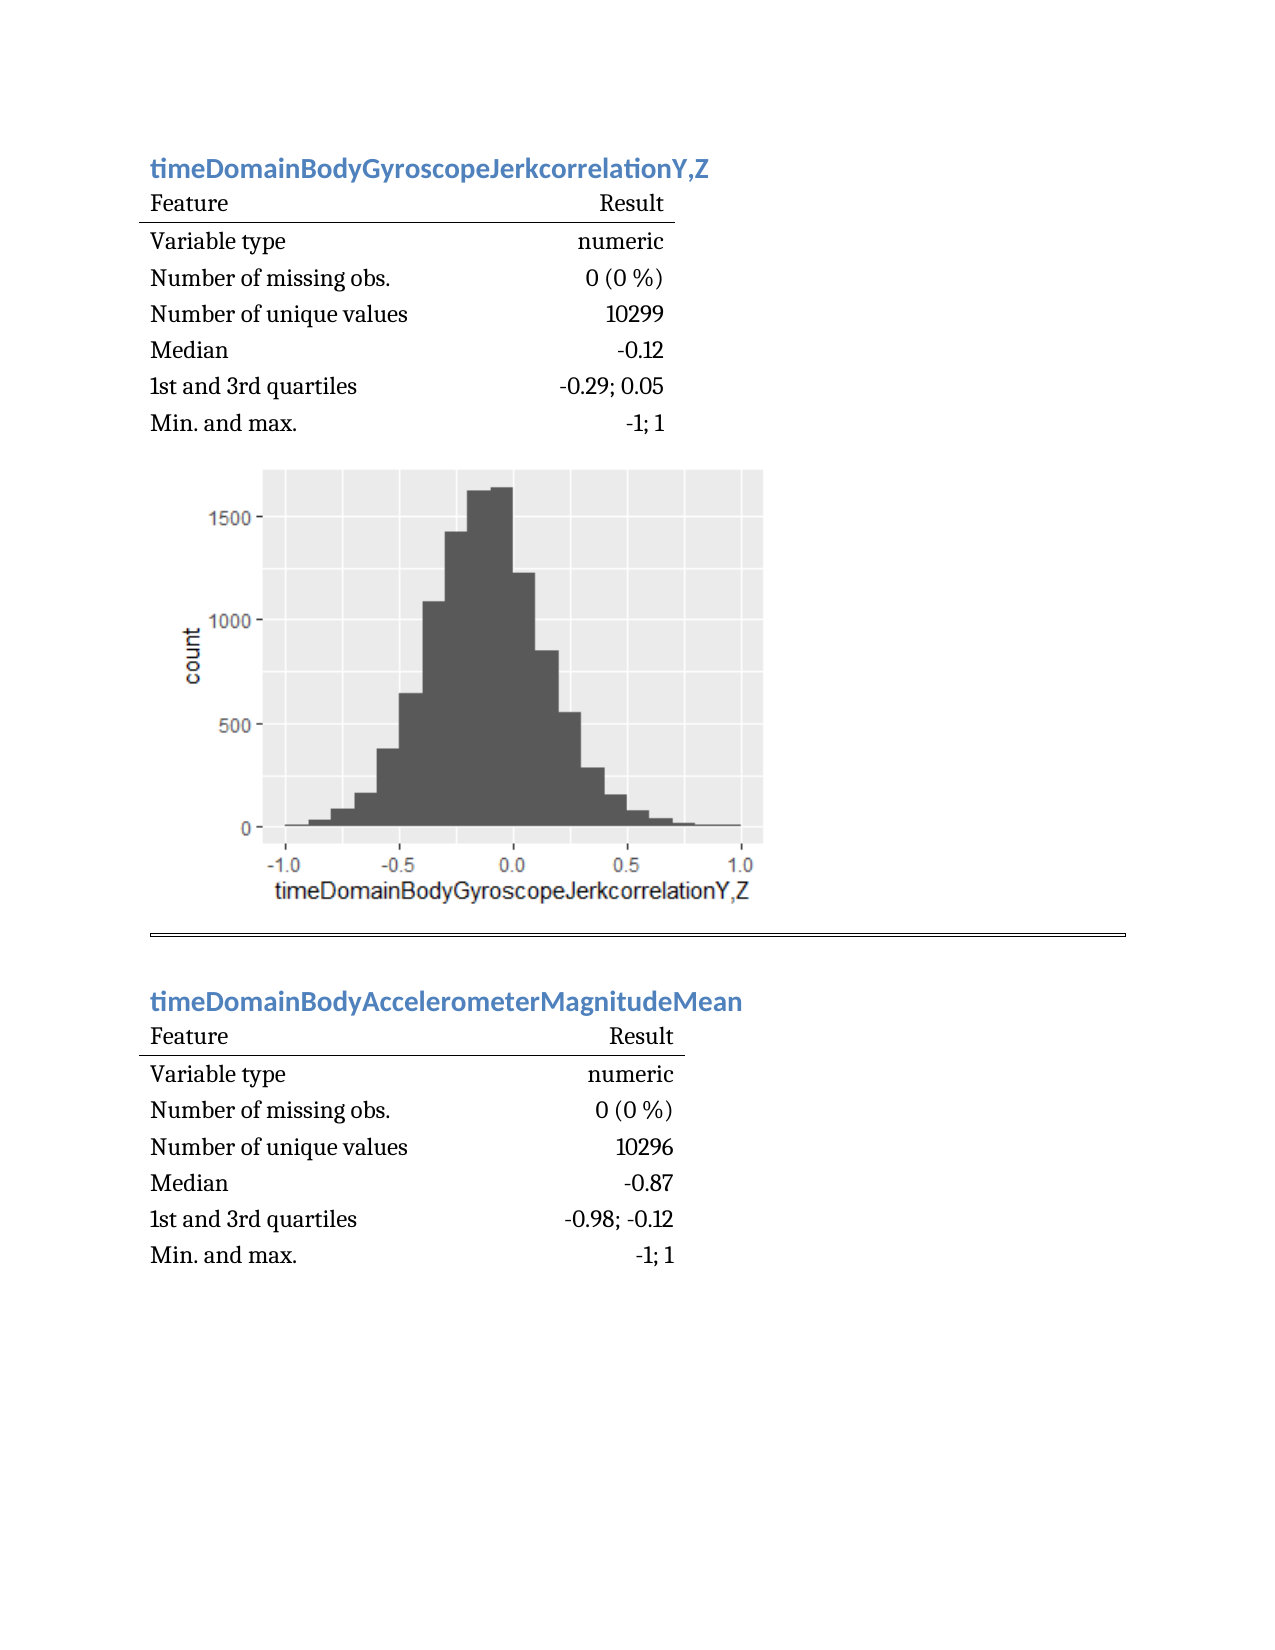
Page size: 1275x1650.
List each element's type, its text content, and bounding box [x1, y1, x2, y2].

picture [168, 459, 776, 915]
table_cell 10299 [487, 296, 675, 332]
table_cell Min. and max. [139, 405, 487, 441]
table_cell Number of missing obs. [139, 260, 487, 296]
table_cell -0.12 [487, 332, 675, 368]
table_cell Number of missing obs. [139, 1093, 485, 1129]
table_header Result [487, 186, 675, 222]
table_header Feature [139, 186, 487, 222]
table_cell Number of unique values [139, 296, 487, 332]
table_cell Median [139, 332, 487, 368]
table_header Feature [139, 1018, 485, 1054]
table_cell Min. and max. [139, 1238, 485, 1274]
table_cell 10296 [485, 1129, 685, 1165]
table_cell Median [139, 1165, 485, 1201]
table_cell Number of unique values [139, 1129, 485, 1165]
table_cell -0.87 [485, 1165, 685, 1201]
table_cell -1; 1 [485, 1238, 685, 1274]
table_cell -0.98; -0.12 [485, 1201, 685, 1237]
table_cell 0 (0 %) [487, 260, 675, 296]
table_cell 1st and 3rd quartiles [139, 369, 487, 405]
table_cell 0 (0 %) [485, 1093, 685, 1129]
table_header Result [485, 1018, 685, 1054]
table_cell numeric [485, 1056, 685, 1092]
subtitle timeDomainBodyGyroscopeJerkcorrelationY,Z [150, 150, 1125, 186]
subtitle timeDomainBodyAccelerometerMagnitudeMean [150, 983, 1125, 1018]
table_cell Variable type [139, 223, 487, 260]
table_cell 1st and 3rd quartiles [139, 1201, 485, 1237]
table_cell Variable type [139, 1056, 485, 1092]
table_cell numeric [487, 223, 675, 260]
table_cell -1; 1 [487, 405, 675, 441]
table_cell -0.29; 0.05 [487, 369, 675, 405]
